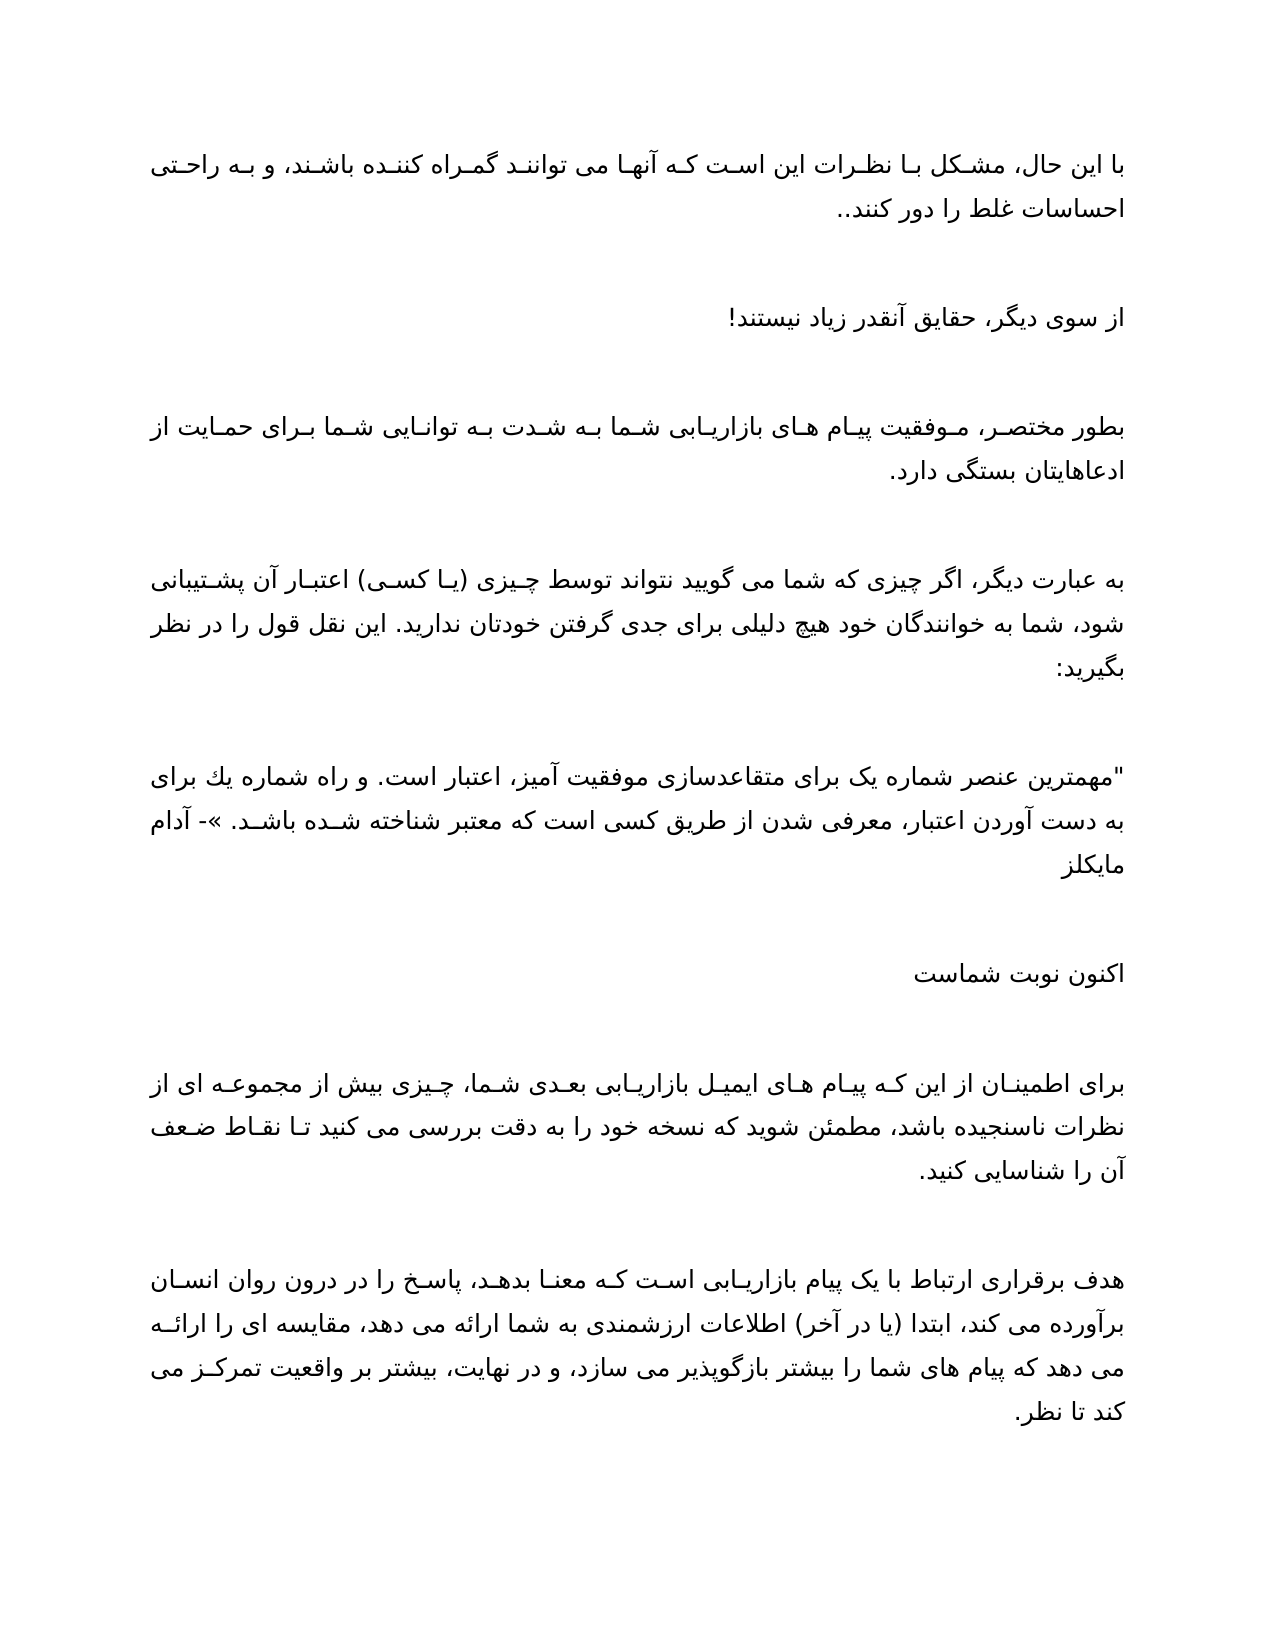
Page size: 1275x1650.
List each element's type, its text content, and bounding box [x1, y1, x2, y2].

text هدف برقراری ارتباط با یک پیام بازاریابی است که معنا بدهد، پاسخ را در درون روان انسان برآورده می کند، ابتدا (یا در آخر) اطلاعات ارزشمندی به شما ارائه می دهد، مقایسه ای را ارائه می دهد که پیام های شما را بیشتر بازگوپذیر می سازد، و در نهایت، بیشتر بر واقعیت تمرکز می کند تا نظر. [150, 1266, 1125, 1426]
text "مهمترین عنصر شماره یک برای متقاعدسازی موفقیت آمیز، اعتبار است. و راه شماره یك برای به دست آوردن اعتبار، معرفی شدن از طریق كسی است كه معتبر شناخته شده باشد. »- آدام مایکلز [150, 762, 1125, 879]
text با این حال، مشکل با نظرات این است که آنها می توانند گمراه کننده باشند، و به راحتی احساسات غلط را دور کنند.. [150, 150, 1125, 223]
text به عبارت دیگر، اگر چیزی که شما می گویید نتواند توسط چیزی (یا کسی) اعتبار آن پشتیبانی شود، شما به خوانندگان خود هیچ دلیلی برای جدی گرفتن خودتان ندارید. این نقل قول را در نظر بگیرید: [150, 566, 1125, 682]
text بطور مختصر، موفقیت پیام های بازاریابی شما به شدت به توانایی شما برای حمایت از ادعاهایتان بستگی دارد. [150, 412, 1125, 485]
text از سوی دیگر، حقایق آنقدر زیاد نیستند! [150, 303, 1125, 332]
text اکنون نوبت شماست [150, 959, 1125, 988]
text برای اطمینان از این که پیام های ایمیل بازاریابی بعدی شما، چیزی بیش از مجموعه ای از نظرات ناسنجیده باشد، مطمئن شوید که نسخه خود را به دقت بررسی می کنید تا نقاط ضعف آن را شناسایی کنید. [150, 1069, 1125, 1185]
